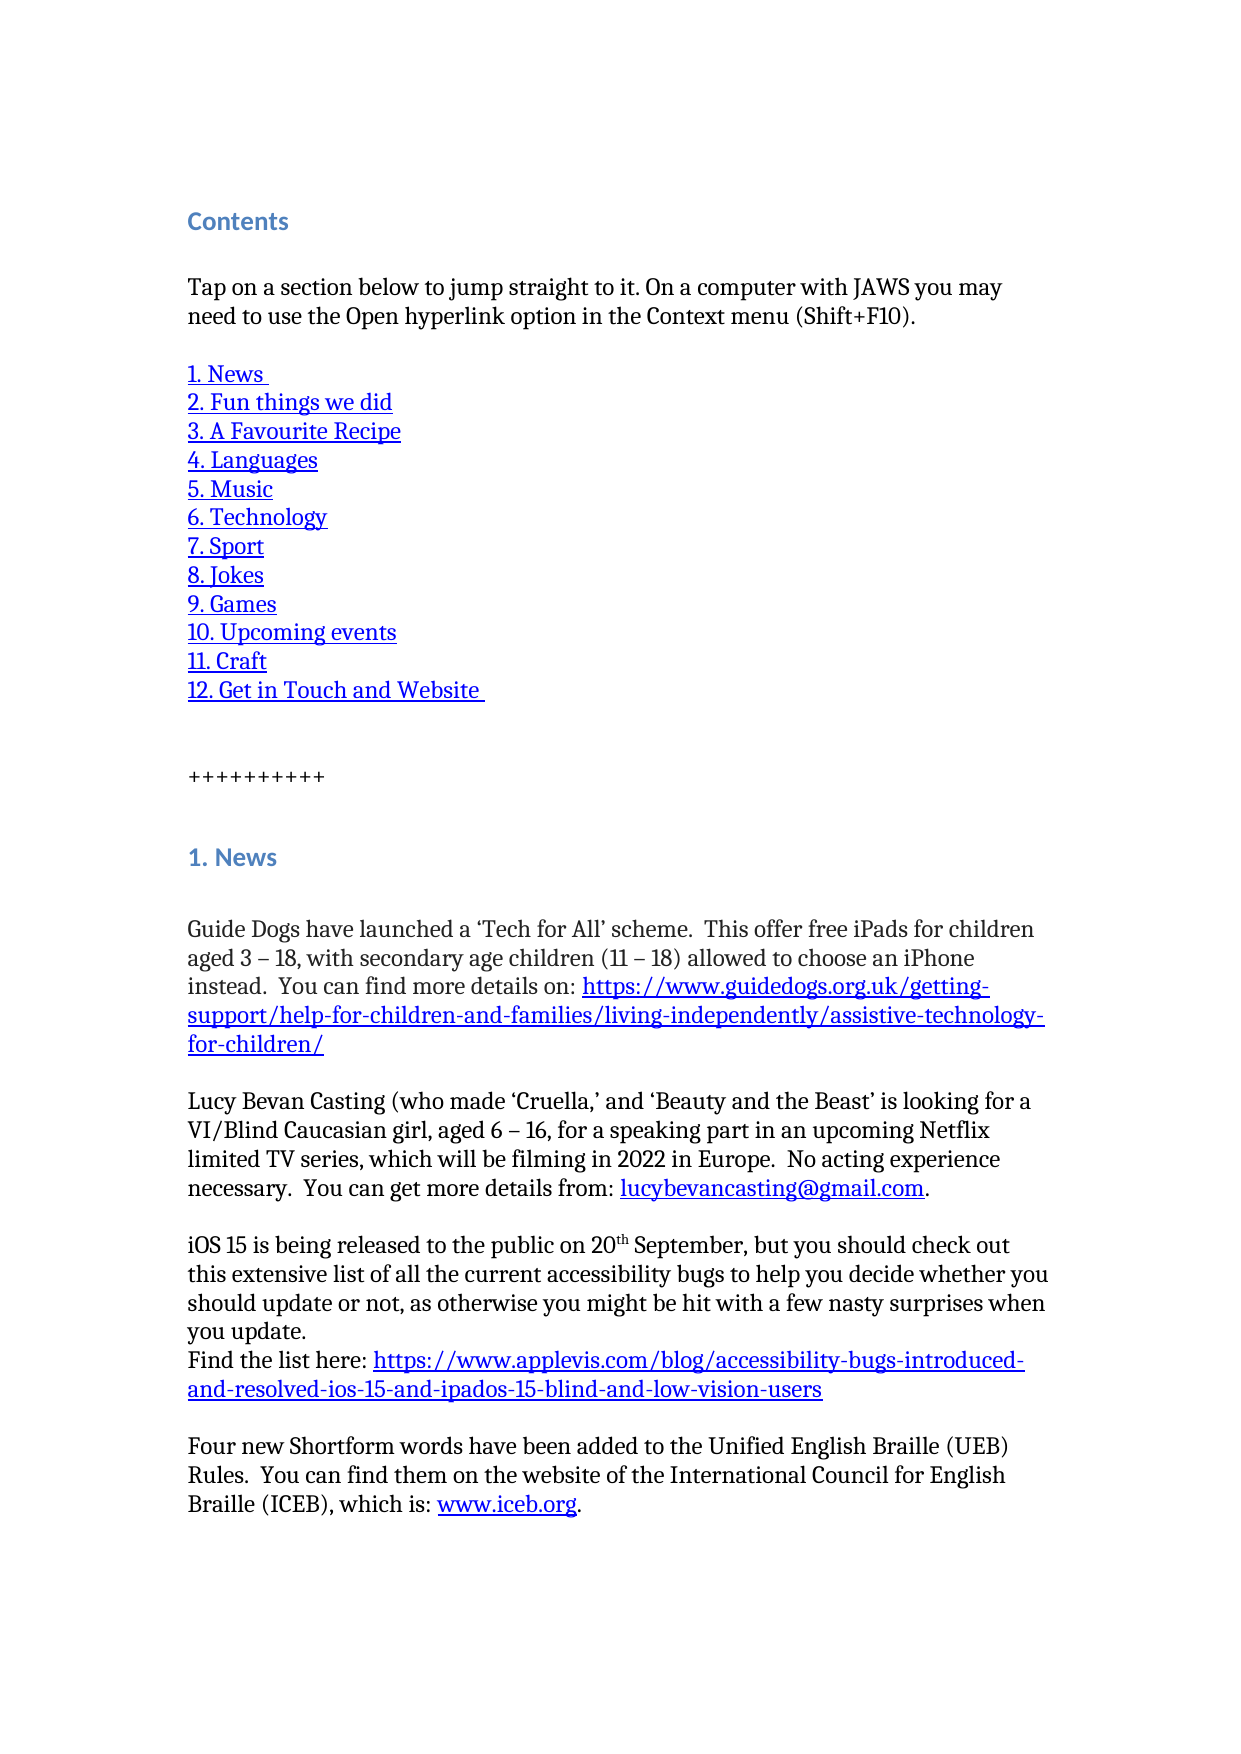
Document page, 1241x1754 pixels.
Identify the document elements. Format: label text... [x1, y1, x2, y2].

text 11. Craft [187, 647, 1053, 676]
text 2. Fun things we did [187, 388, 1053, 417]
text 4. Languages [187, 446, 1053, 474]
text Guide Dogs have launched a ‘Tech for All’ scheme. This offer free iPads for children aged 3 – 18, with secondary age children (11 – 18) allowed to choose an iPhone instead. You can find more details on: https://www.guidedogs.org.uk/getting-support/help-for-children-and-families/living-independently/assistive-technology-for-children/ [187, 915, 1053, 1058]
text 9. Games [187, 589, 1053, 618]
text 5. Music [187, 474, 1053, 503]
text 10. Upcoming events [187, 618, 1053, 647]
text Four new Shortform words have been added to the Unified English Braille (UEB) Rules. You can find them on the website of the International Council for English Braille (ICEB), which is: www.iceb.org. [187, 1432, 1053, 1518]
text Lucy Bevan Casting (who made ‘Cruella,’ and ‘Beauty and the Beast’ is looking for a VI/Blind Caucasian girl, aged 6 – 16, for a speaking part in an upcoming Netflix limited TV series, which will be filming in 2022 in Europe. No acting experience necessary. You can get more details from: lucybevancasting@gmail.com. [187, 1087, 1053, 1202]
subtitle 1. News [187, 840, 1053, 873]
text 3. A Favourite Recipe [187, 417, 1053, 446]
subtitle Contents [187, 204, 1053, 237]
text 7. Sport [187, 532, 1053, 561]
text ++++++++++ [187, 762, 1053, 791]
text Tap on a section below to jump straight to it. On a computer with JAWS you may need to use the Open hyperlink option in the Context menu (Shift+F10). [187, 273, 1053, 331]
text 6. Technology [187, 503, 1053, 532]
text 12. Get in Touch and Website [187, 676, 1053, 704]
text 1. News [187, 359, 1053, 388]
text iOS 15 is being released to the public on 20th September, but you should check out this extensive list of all the current accessibility bugs to help you decide whether you should update or not, as otherwise you might be hit with a few nasty surprises when you update. [187, 1231, 1053, 1346]
text Find the list here: https://www.applevis.com/blog/accessibility-bugs-introduced-and-resolved-ios-15-and-ipados-15-blind-and-low-vision-users [187, 1346, 1053, 1403]
text 8. Jokes [187, 561, 1053, 589]
